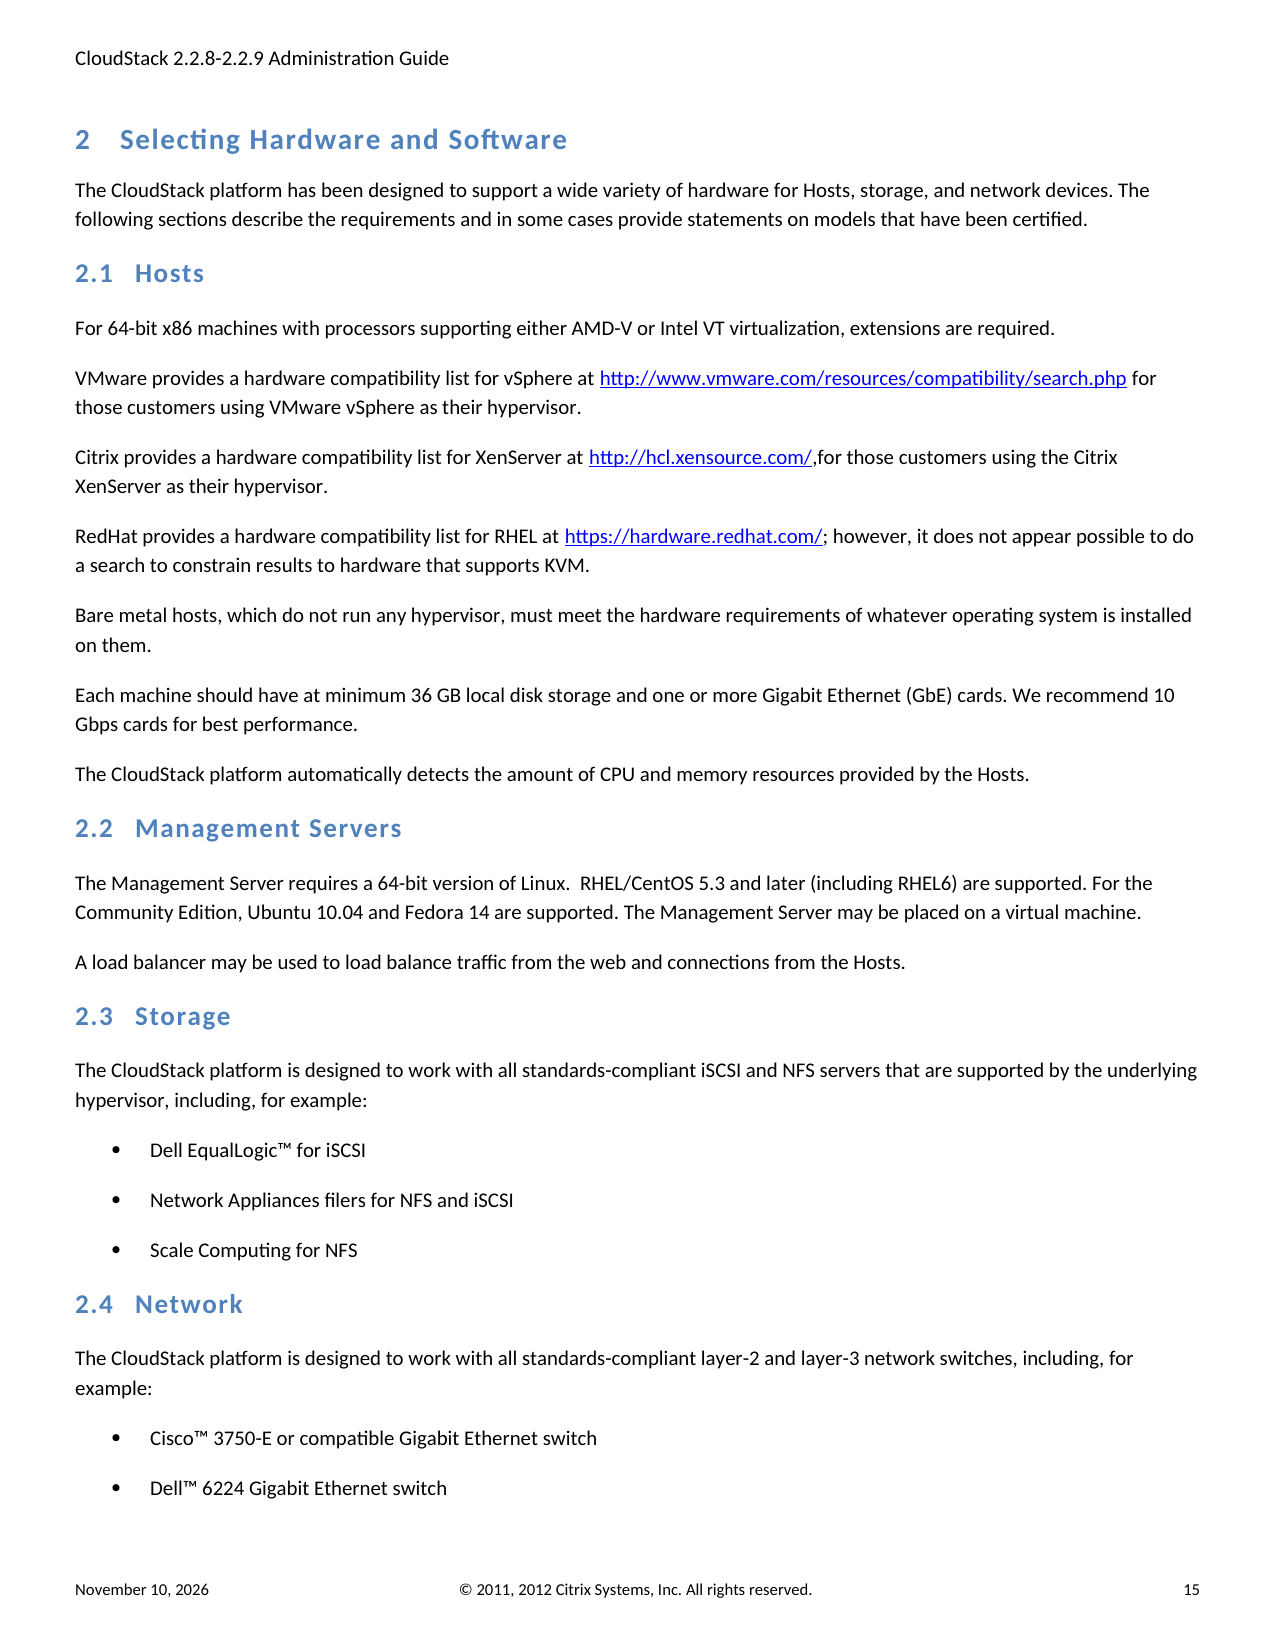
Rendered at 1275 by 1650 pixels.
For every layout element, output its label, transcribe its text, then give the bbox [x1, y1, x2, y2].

subtitle Selecting Hardware and Software [75, 121, 1200, 156]
text The CloudStack platform has been designed to support a wide variety of hardware for Hosts, storage, and network devices. The following sections describe the requirements and in some cases provide statements on models that have been certified. [75, 177, 1200, 232]
list Dell™ 6224 Gigabit Ethernet switch [112, 1475, 1200, 1500]
text The CloudStack platform automatically detects the amount of CPU and memory resources provided by the Hosts. [75, 761, 1200, 786]
list Dell EqualLogic™ for iSCSI [112, 1137, 1200, 1162]
list Scale Computing for NFS [112, 1237, 1200, 1262]
text VMware provides a hardware compatibility list for vSphere at http://www.vmware.com/resources/compatibility/search.php for those customers using VMware vSphere as their hypervisor. [75, 365, 1200, 420]
subtitle Network [75, 1287, 1200, 1320]
text The Management Server requires a 64-bit version of Linux. RHEL/CentOS 5.3 and later (including RHEL6) are supported. For the Community Edition, Ubuntu 10.04 and Fedora 14 are supported. The Management Server may be placed on a virtual machine. [75, 870, 1200, 924]
text Each machine should have at minimum 36 GB local disk storage and one or more Gigabit Ethernet (GbE) cards. We recommend 10 Gbps cards for best performance. [75, 682, 1200, 736]
text For 64-bit x86 machines with processors supporting either AMD-V or Intel VT virtualization, extensions are required. [75, 315, 1200, 341]
text Citrix provides a hardware compatibility list for XenServer at http://hcl.xensource.com/,for those customers using the Citrix XenServer as their hypervisor. [75, 444, 1200, 499]
subtitle Hosts [75, 256, 1200, 289]
text The CloudStack platform is designed to work with all standards-compliant layer-2 and layer-3 network switches, including, for example: [75, 1346, 1200, 1400]
text A load balancer may be used to load balance traffic from the web and connections from the Hosts. [75, 949, 1200, 974]
text The CloudStack platform is designed to work with all standards-compliant iSCSI and NFS servers that are supported by the underlying hypervisor, including, for example: [75, 1058, 1200, 1112]
subtitle Management Servers [75, 811, 1200, 844]
text RedHat provides a hardware compatibility list for RHEL at https://hardware.redhat.com/; however, it does not appear possible to do a search to constrain results to hardware that supports KVM. [75, 523, 1200, 578]
subtitle Storage [75, 999, 1200, 1032]
list Network Appliances filers for NFS and iSCSI [112, 1187, 1200, 1212]
list Cisco™ 3750-E or compatible Gigabit Ethernet switch [112, 1425, 1200, 1450]
text Bare metal hosts, which do not run any hypervisor, must meet the hardware requirements of whatever operating system is installed on them. [75, 603, 1200, 657]
